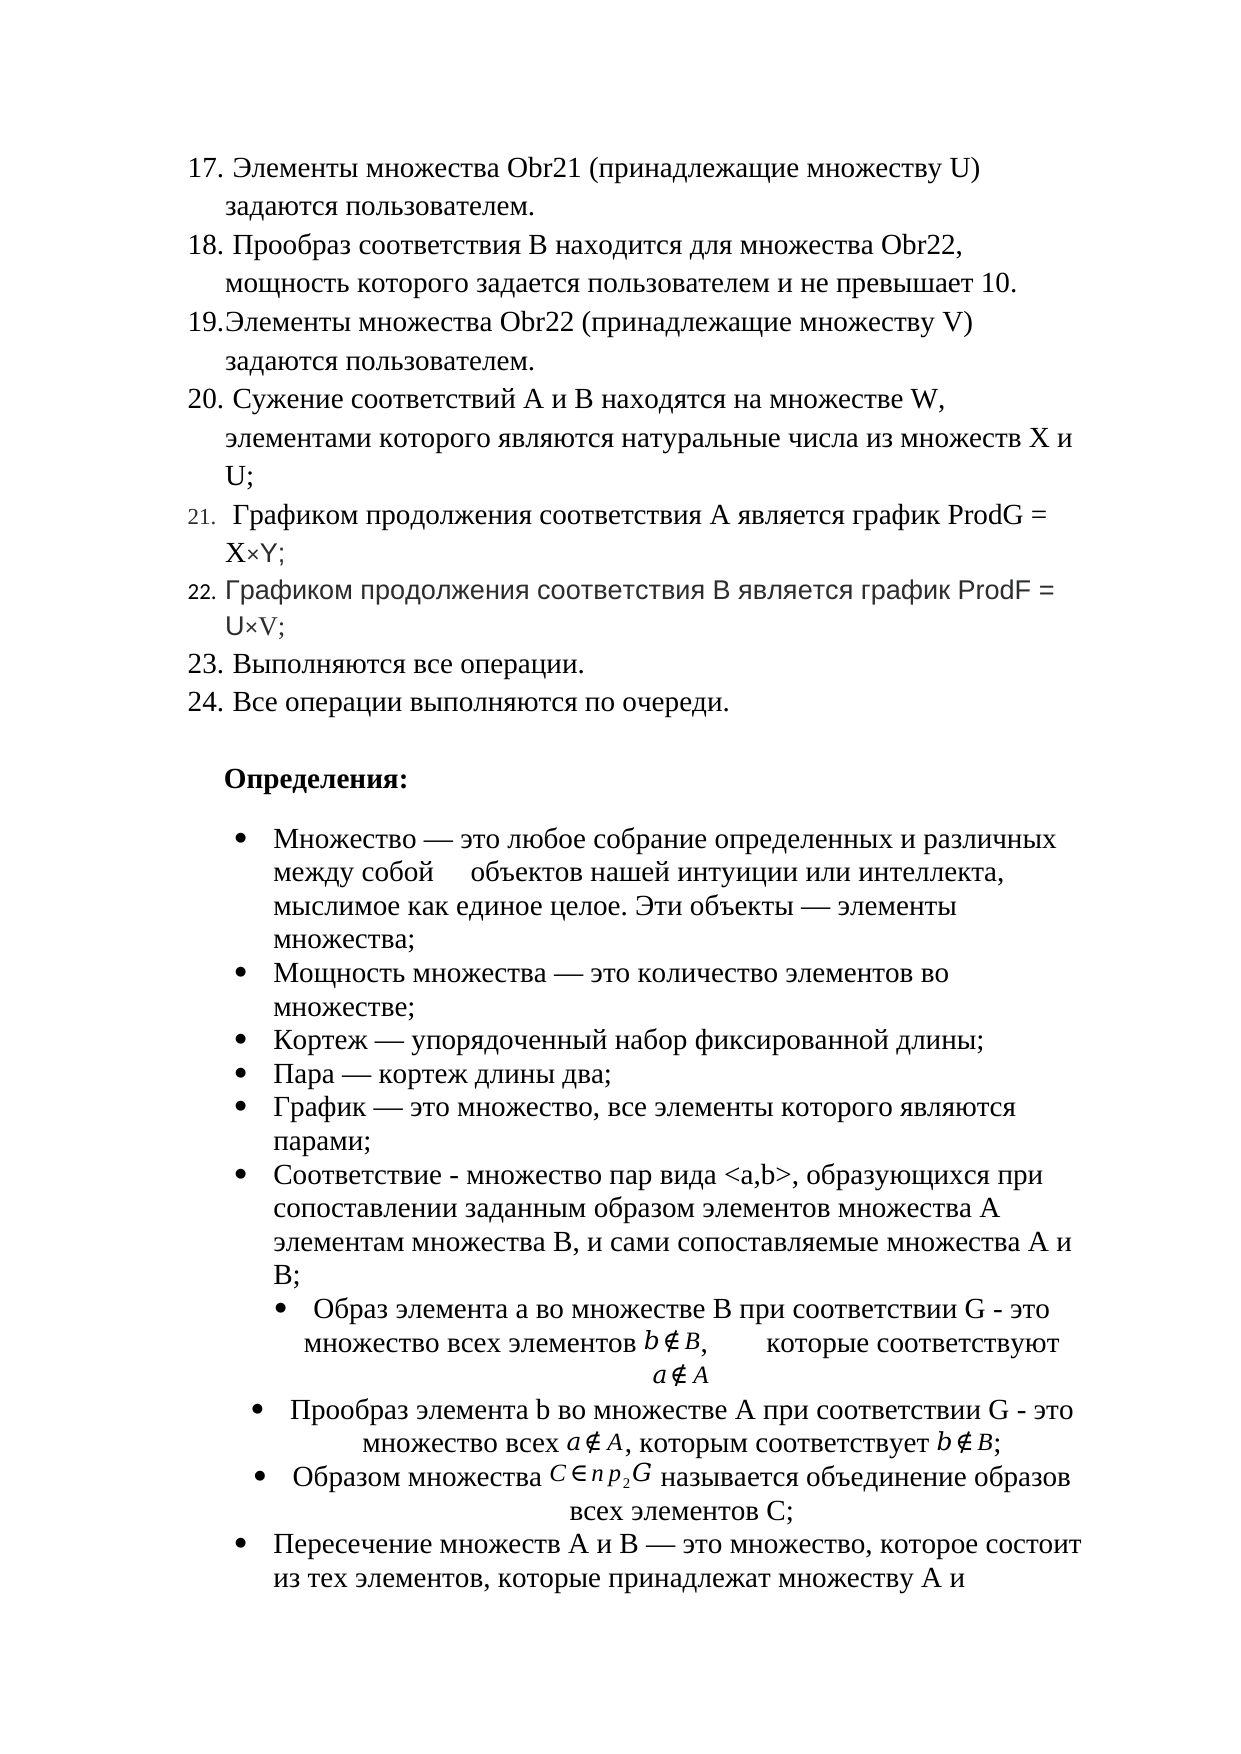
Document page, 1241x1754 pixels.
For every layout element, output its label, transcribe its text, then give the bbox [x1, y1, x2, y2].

list Прообраз элемента b во множестве А при соответствии G - это множество всех , которым соответствует ; [236, 1392, 1090, 1459]
list Cужение соответствий A и B находятся на множестве W, элементами которого являются натуральные числа из множеств X и U; [187, 381, 1090, 492]
list Элементы множества Obr22 (принадлежащие множеству V) задаются пользователем. [187, 304, 1090, 376]
list Образом множества называется объединение образов всех элементов C; [236, 1459, 1090, 1526]
list Множество — это любое собрание определенных и различных между собой объектов нашей интуиции или интеллекта, мыслимое как единое целое. Эти объекты — элементы множества; [236, 821, 1090, 955]
list Графиком продолжения соответствия A является график ProdG = Х×Y; [187, 497, 1090, 569]
list Соответствие - множество пар вида <a,b>, образующихся при сопоставлении заданным образом элементов множества А элементам множества В, и сами сопоставляемые множества А и В; [236, 1157, 1090, 1291]
list Образ элемента а во множестве В при соответствии G - это множество всех элементов , которые соответствуют [236, 1291, 1090, 1392]
list Элементы множества Obr21 (принадлежащие множеству U) задаются пользователем. [187, 150, 1090, 222]
list Выполняются все операции. [187, 646, 1090, 679]
text Определения: [150, 761, 1090, 795]
list Пара — кортеж длины два; [236, 1056, 1090, 1089]
list Мощность множества — это количество элементов во множестве; [236, 955, 1090, 1022]
list Кортеж — упорядоченный набор фиксированной длины; [236, 1022, 1090, 1056]
list Графиком продолжения соответствия В является график ProdF = U×V; [187, 574, 1090, 641]
list Все операции выполняются по очереди. [187, 684, 1090, 718]
list График — это множество, все элементы которого являются парами; [236, 1089, 1090, 1157]
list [236, 1526, 1090, 1593]
list Прообраз соответствия В находится для множества Obr22, мощность которого задается пользователем и не превышает 10. [187, 227, 1090, 299]
